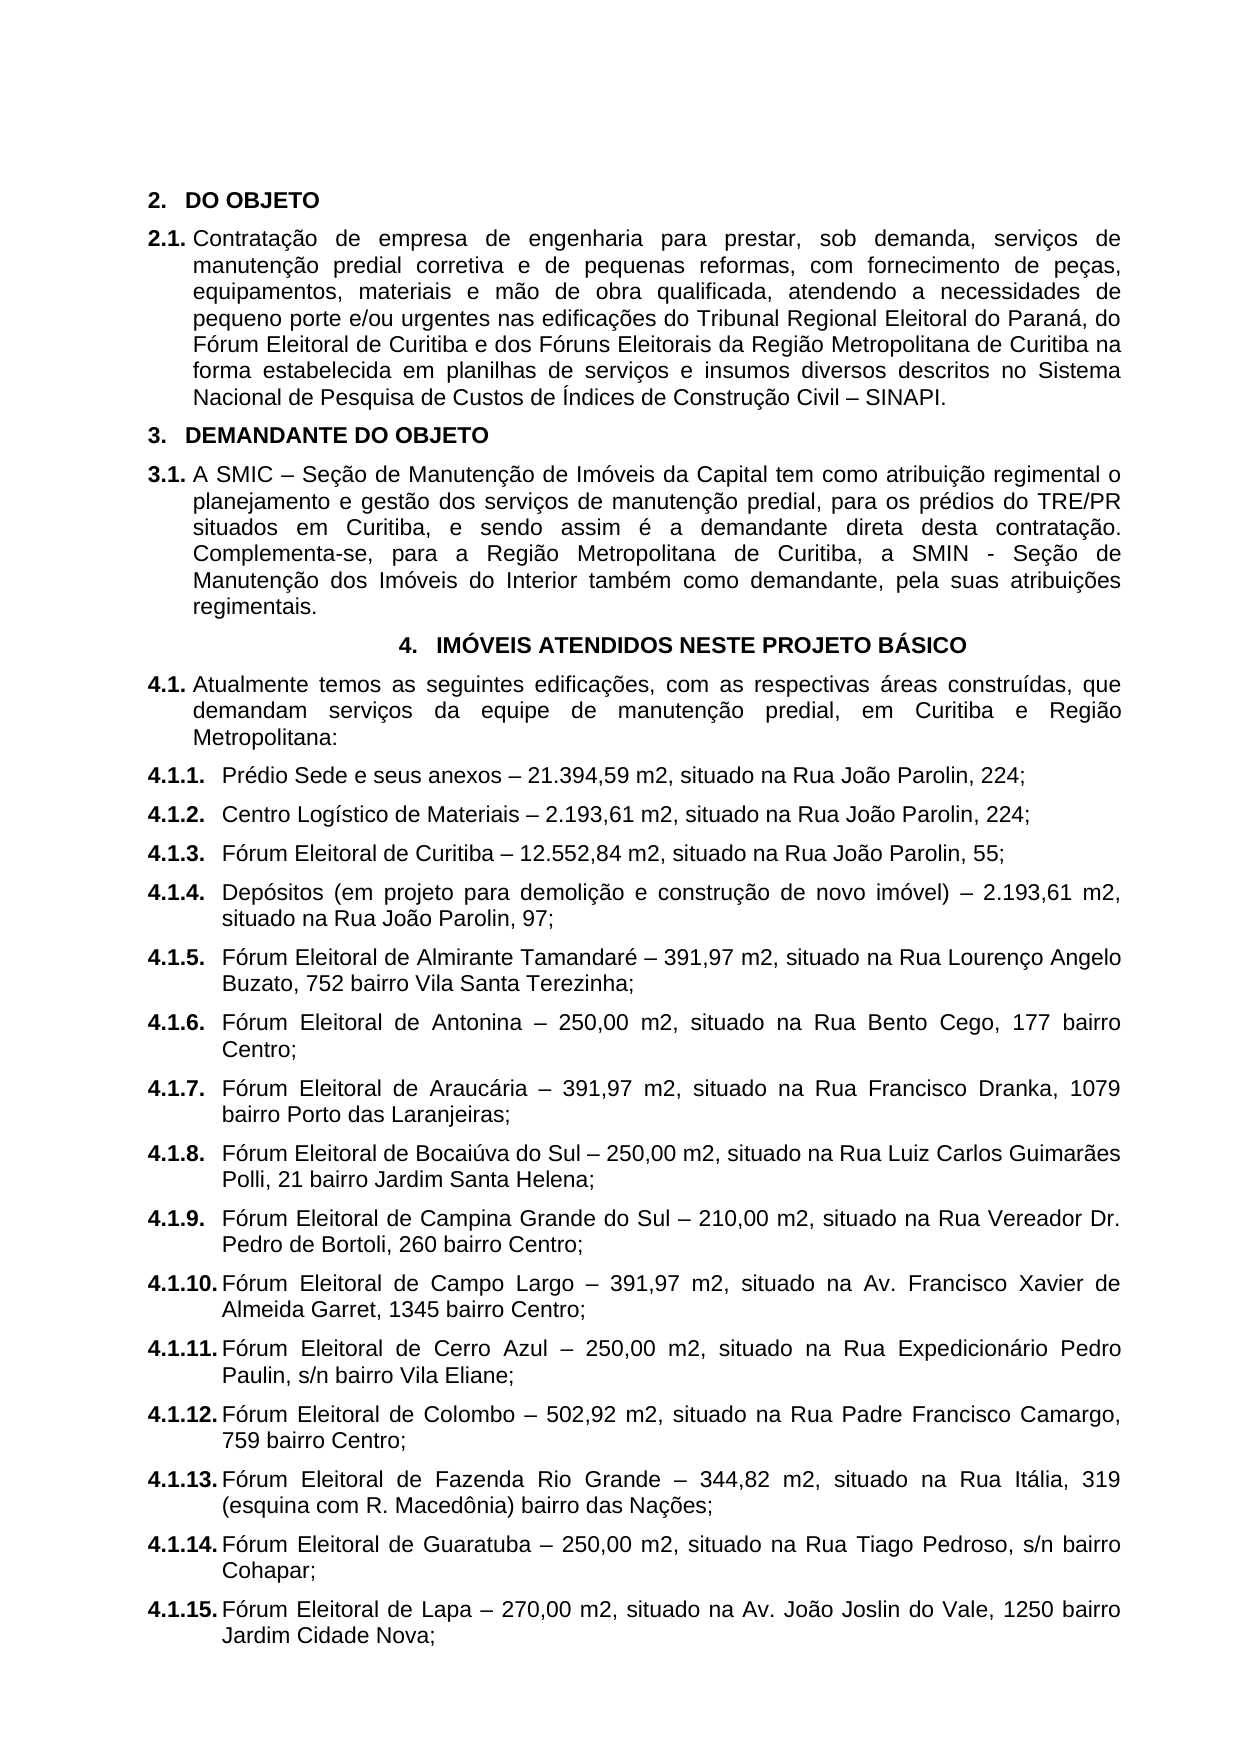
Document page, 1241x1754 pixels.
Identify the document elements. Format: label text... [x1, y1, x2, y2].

list A SMIC – Seção de Manutenção de Imóveis da Capital tem como atribuição regimental o planejamento e gestão dos serviços de manutenção predial, para os prédios do TRE/PR situados em Curitiba, e sendo assim é a demandante direta desta contratação. Complementa-se, para a Região Metropolitana de Curitiba, a SMIN - Seção de Manutenção dos Imóveis do Interior também como demandante, pela suas atribuições regimentais. [148, 461, 1122, 619]
list DO OBJETO [148, 187, 1122, 213]
list Prédio Sede e seus anexos – , situado na Rua João Parolin, 224; [148, 762, 1122, 789]
list Centro Logístico de Materiais – , situado na Rua João Parolin, 224; [148, 801, 1122, 827]
list Fórum Eleitoral de Campo Largo – 391,97 m2, situado na Av. Francisco Xavier de Almeida Garret, 1345 bairro Centro; [148, 1270, 1122, 1323]
list DEMANDANTE DO OBJETO [148, 422, 1122, 449]
list Fórum Eleitoral de Lapa – 270,00 m2, situado na Av. João Joslin do Vale, 1250 bairro Jardim Cidade Nova; [148, 1596, 1122, 1649]
list Fórum Eleitoral de Araucária – 391,97 m2, situado na Rua Francisco Dranka, 1079 bairro Porto das Laranjeiras; [148, 1074, 1122, 1127]
list Fórum Eleitoral de Colombo – 502,92 m2, situado na Rua Padre Francisco Camargo, 759 bairro Centro; [148, 1401, 1122, 1453]
list Fórum Eleitoral de Fazenda Rio Grande – 344,82 m2, situado na Rua Itália, 319 (esquina com R. Macedônia) bairro das Nações; [148, 1466, 1122, 1518]
list Atualmente temos as seguintes edificações, com as respectivas áreas construídas, que demandam serviços da equipe de manutenção predial, em Curitiba e Região Metropolitana: [148, 671, 1122, 750]
list Fórum Eleitoral de Almirante Tamandaré – 391,97 m2, situado na Rua Lourenço Angelo Buzato, 752 bairro Vila Santa Terezinha; [148, 944, 1122, 997]
list Fórum Eleitoral de Cerro Azul – 250,00 m2, situado na Rua Expedicionário Pedro Paulin, s/n bairro Vila Eliane; [148, 1335, 1122, 1388]
list IMÓVEIS ATENDIDOS NESTE PROJETO BÁSICO [399, 632, 1122, 658]
list Fórum Eleitoral de Campina Grande do Sul – 210,00 m2, situado na Rua Vereador Dr. Pedro de Bortoli, 260 bairro Centro; [148, 1205, 1122, 1258]
list Fórum Eleitoral de Curitiba – , situado na Rua João Parolin, 55; [148, 840, 1122, 866]
list Fórum Eleitoral de Antonina – 250,00 m2, situado na Rua Bento Cego, 177 bairro Centro; [148, 1009, 1122, 1062]
list Contratação de empresa de engenharia para prestar, sob demanda, serviços de manutenção predial corretiva e de pequenas reformas, com fornecimento de peças, equipamentos, materiais e mão de obra qualificada, atendendo a necessidades de pequeno porte e/ou urgentes nas edificações do Tribunal Regional Eleitoral do Paraná, do Fórum Eleitoral de Curitiba e dos Fóruns Eleitorais da Região Metropolitana de Curitiba na forma estabelecida em planilhas de serviços e insumos diversos descritos no Sistema Nacional de Pesquisa de Custos de Índices de Construção Civil – SINAPI. [148, 225, 1122, 410]
list Fórum Eleitoral de Bocaiúva do Sul – 250,00 m2, situado na Rua Luiz Carlos Guimarães Polli, 21 bairro Jardim Santa Helena; [148, 1140, 1122, 1192]
list Depósitos (em projeto para demolição e construção de novo imóvel) – , situado na Rua João Parolin, 97; [148, 879, 1122, 932]
list Fórum Eleitoral de Guaratuba – 250,00 m2, situado na Rua Tiago Pedroso, s/n bairro Cohapar; [148, 1531, 1122, 1584]
